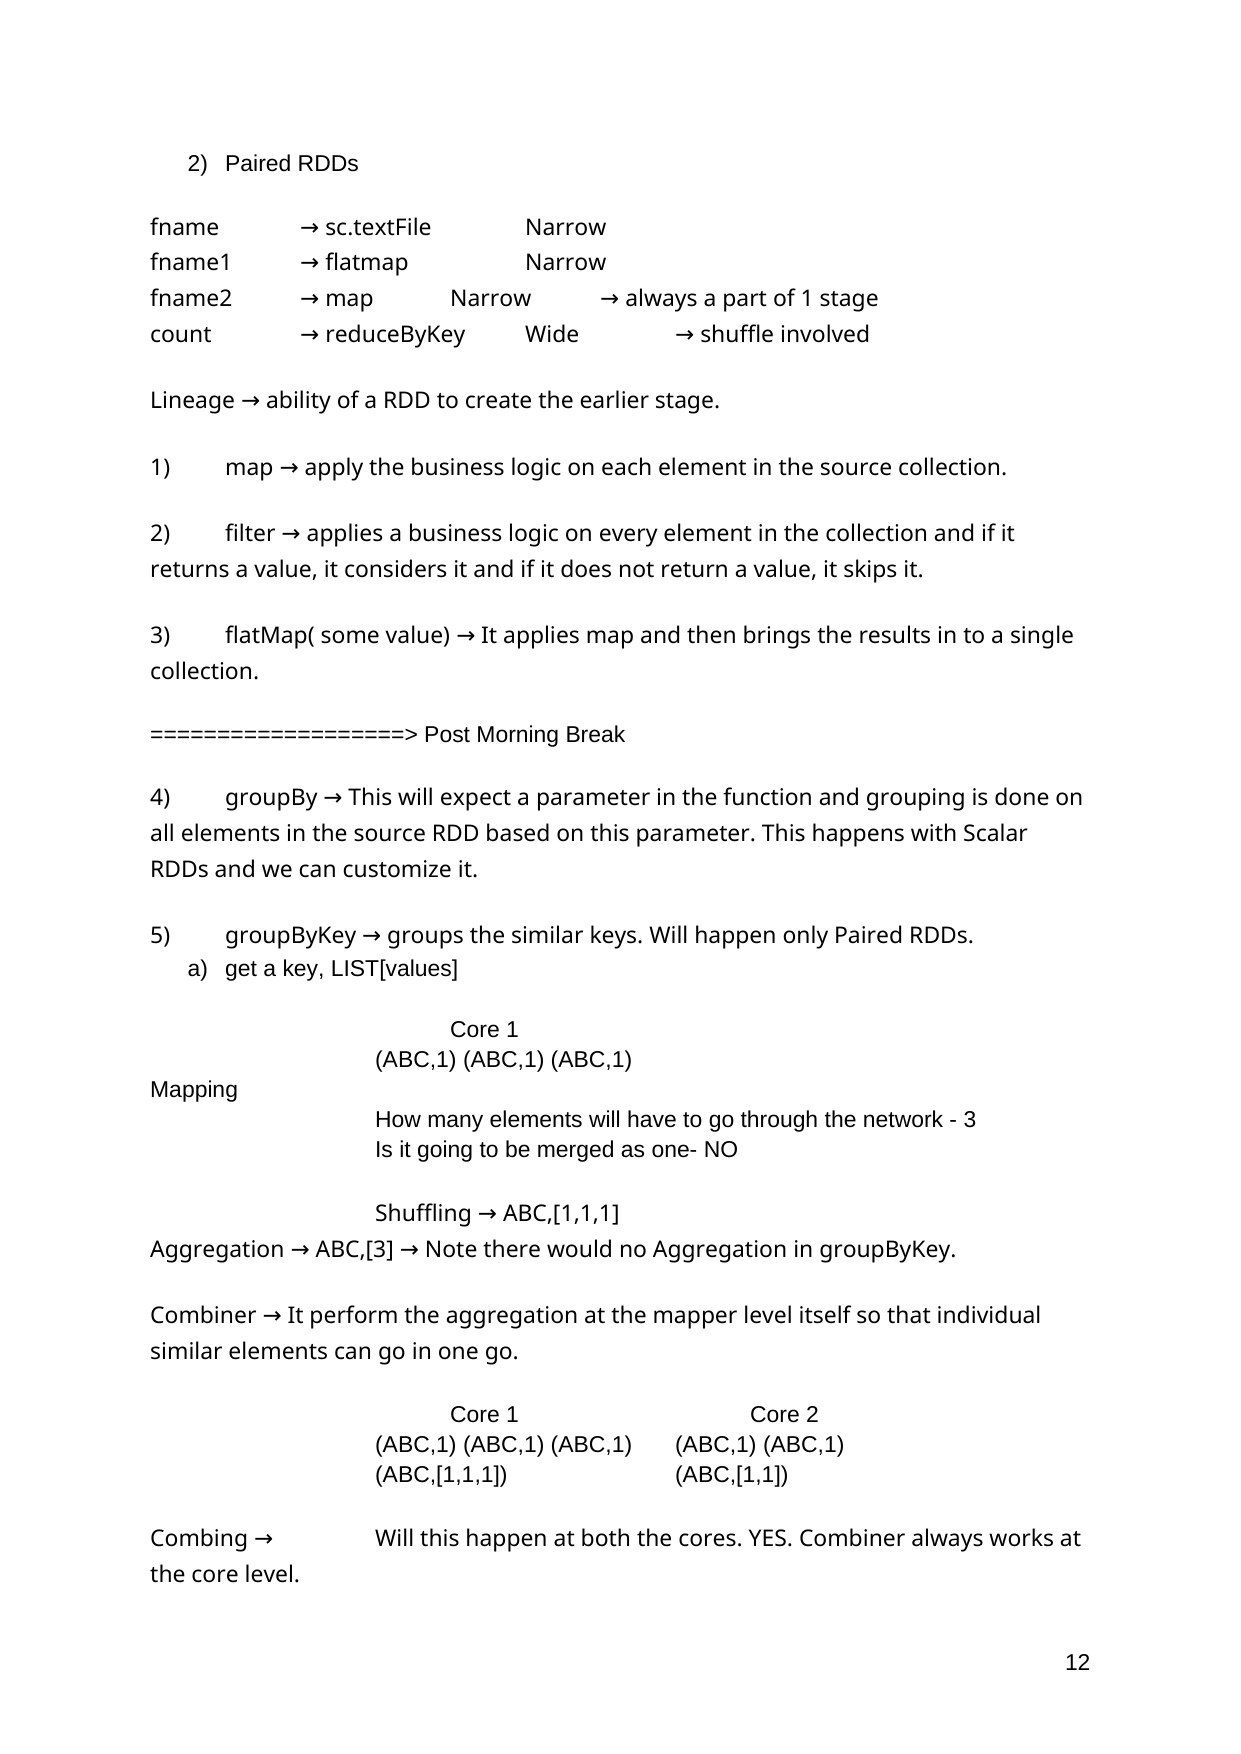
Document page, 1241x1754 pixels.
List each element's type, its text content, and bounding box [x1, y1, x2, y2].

text ===================> Post Morning Break [150, 721, 1090, 747]
text Lineage → ability of a RDD to create the earlier stage. [150, 384, 1090, 416]
text Core 1 Core 2 [150, 1401, 1090, 1427]
text fname2 → map Narrow → always a part of 1 stage [150, 282, 1090, 313]
text fname1 → flatmap Narrow [150, 246, 1090, 278]
text (ABC,1) (ABC,1) (ABC,1) (ABC,1) (ABC,1) [150, 1431, 1090, 1458]
text count → reduceByKey Wide → shuffle involved [150, 318, 1090, 349]
text Core 1 [150, 1016, 1090, 1042]
text Combing → Will this happen at both the cores. YES. Combiner always works at the core level. [150, 1522, 1090, 1589]
text 1) map → apply the business logic on each element in the source collection. [150, 451, 1090, 482]
text (ABC,[1,1,1]) (ABC,[1,1]) [150, 1461, 1090, 1488]
list Paired RDDs [187, 150, 1090, 176]
text Mapping [150, 1076, 1090, 1102]
text 3) flatMap( some value) → It applies map and then brings the results in to a single collection. [150, 619, 1090, 686]
text Aggregation → ABC,[3] → Note there would no Aggregation in groupByKey. [150, 1233, 1090, 1264]
text How many elements will have to go through the network - 3 [150, 1106, 1090, 1133]
text Is it going to be merged as one- NO [150, 1136, 1090, 1163]
text (ABC,1) (ABC,1) (ABC,1) [150, 1046, 1090, 1072]
text Combiner → It perform the aggregation at the mapper level itself so that individual similar elements can go in one go. [150, 1299, 1090, 1366]
list get a key, LIST[values] [187, 955, 1090, 982]
text 4) groupBy → This will expect a parameter in the function and grouping is done on all elements in the source RDD based on this parameter. This happens with Scalar RDDs and we can customize it. [150, 781, 1090, 884]
text 5) groupByKey → groups the similar keys. Will happen only Paired RDDs. [150, 919, 1090, 951]
text fname → sc.textFile Narrow [150, 210, 1090, 242]
text 2) filter → applies a business logic on every element in the collection and if it returns a value, it considers it and if it does not return a value, it skips it. [150, 517, 1090, 584]
text Shuffling → ABC,[1,1,1] [150, 1197, 1090, 1228]
